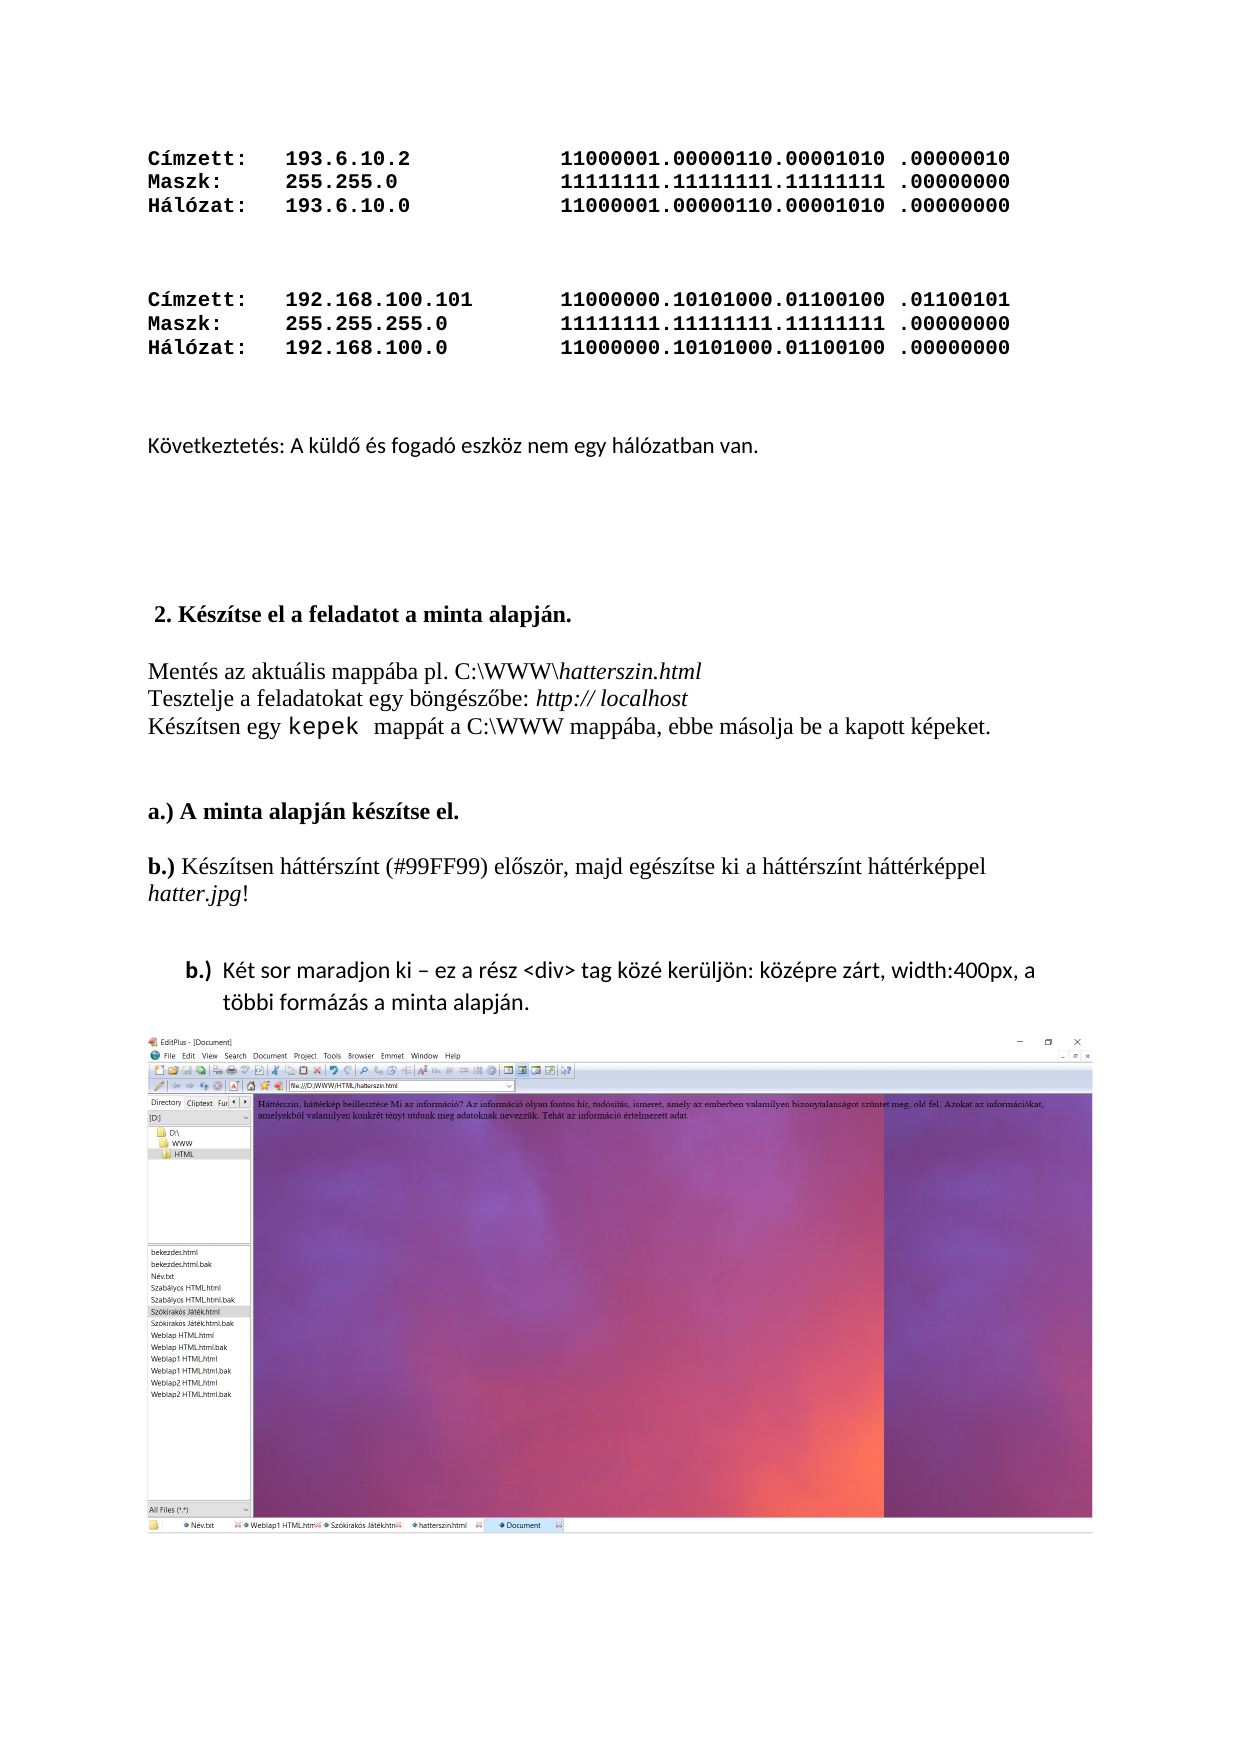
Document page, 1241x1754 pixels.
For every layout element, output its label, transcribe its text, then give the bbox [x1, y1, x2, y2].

picture [147, 1035, 1093, 1534]
text Tesztelje a feladatokat egy böngészőbe: http:// localhost [148, 684, 1093, 712]
text Készítsen egy kepek mappát a C:\WWW mappába, ebbe másolja be a kapott képeket. [148, 712, 1093, 741]
text Címzett: 192.168.100.101 11000000.10101000.01100100 .01100101 Maszk: 255.255.255.0 11111111.11111111.11111111 .00000000 Hálózat: 192.168.100.0 11000000.10101000.01100100 .00000000 [148, 289, 1093, 384]
text b.) Készítsen háttérszínt (#99FF99) először, majd egészítse ki a háttérszínt háttérképpel hatter.jpg! [148, 852, 1093, 907]
text a.) A minta alapján készítse el. [148, 797, 1093, 824]
text Következtetés: A küldő és fogadó eszköz nem egy hálózatban van. [148, 431, 1093, 459]
text Mentés az aktuális mappába pl. C:\WWW\hatterszin.html [148, 657, 1093, 684]
text Címzett: 193.6.10.2 11000001.00000110.00001010 .00000010 Maszk: 255.255.0 11111111.11111111.11111111 .00000000 Hálózat: 193.6.10.0 11000001.00000110.00001010 .00000000 [148, 148, 1093, 218]
list Két sor maradjon ki – ez a rész <div> tag közé kerüljön: középre zárt, width:400px, a többi formázás a minta alapján. [185, 955, 1093, 1016]
text 2. Készítse el a feladatot a minta alapján. [148, 600, 1093, 628]
